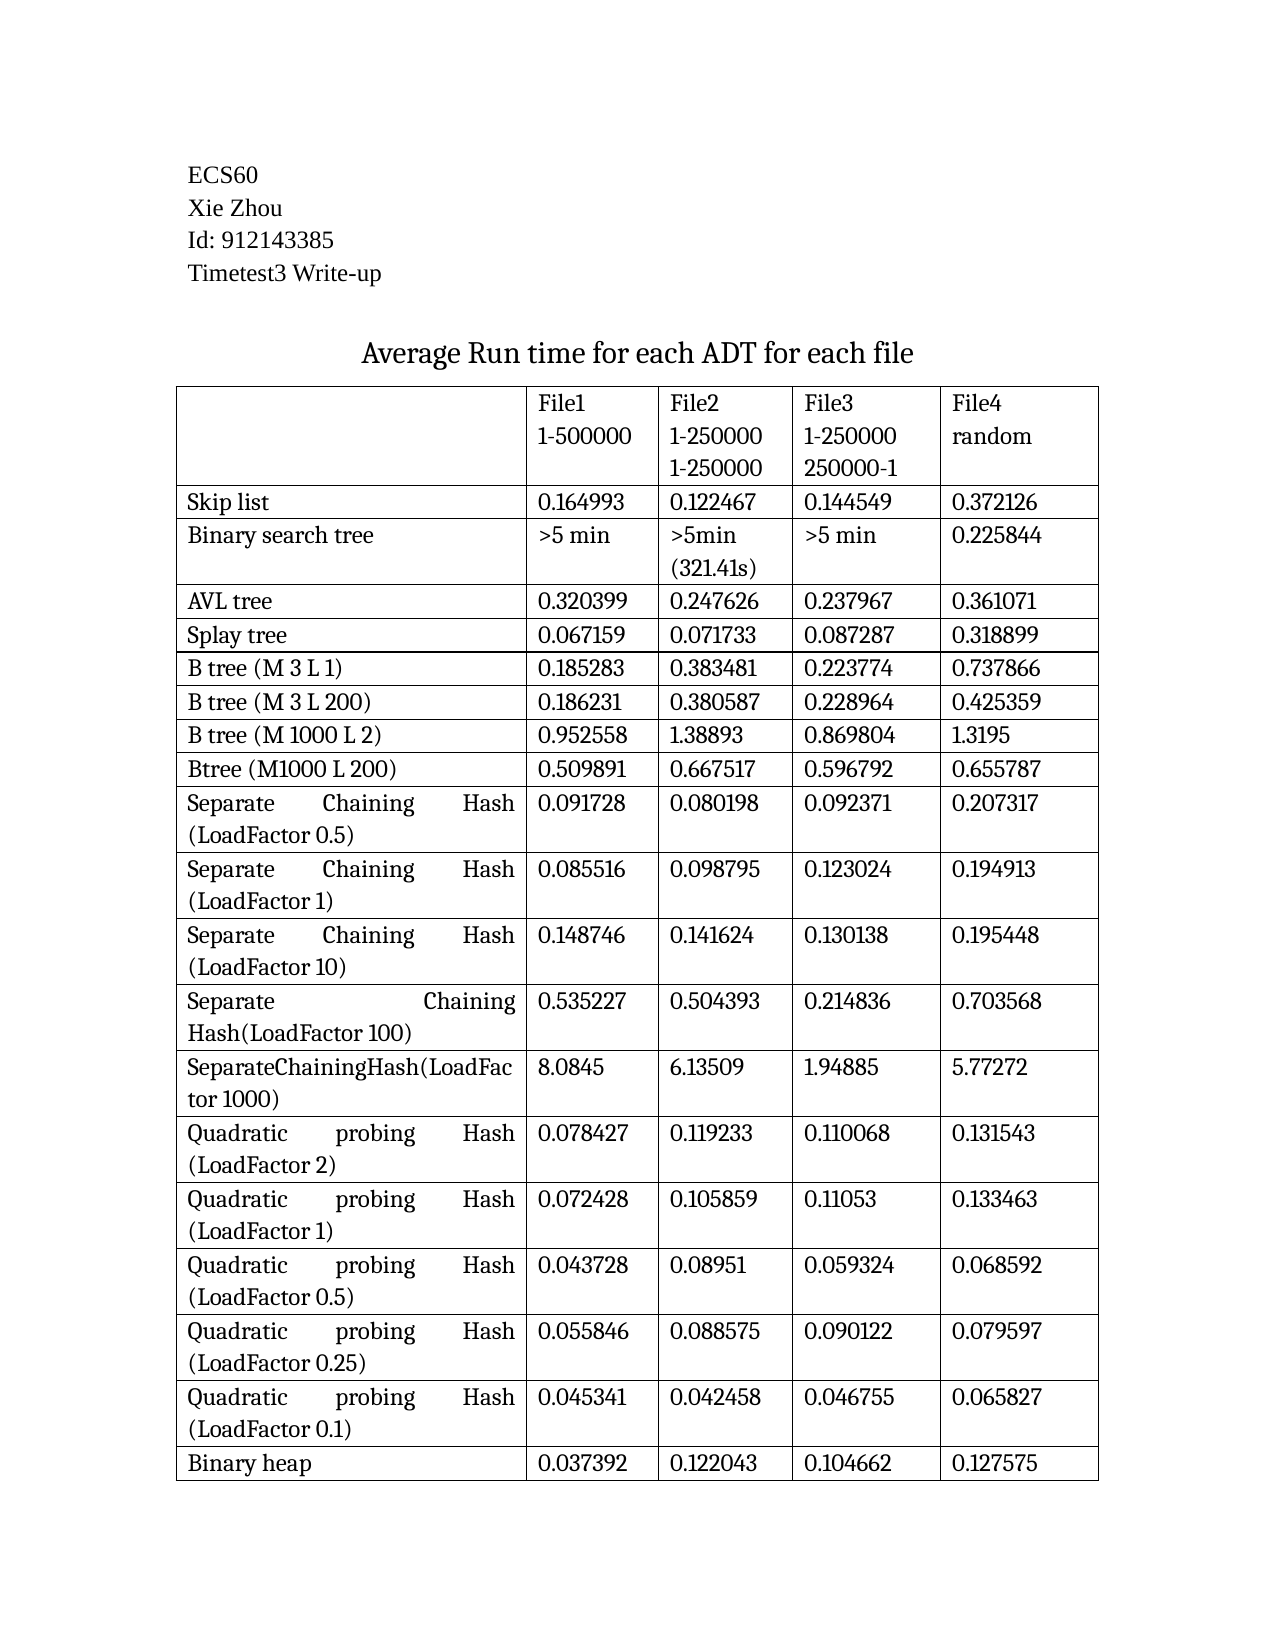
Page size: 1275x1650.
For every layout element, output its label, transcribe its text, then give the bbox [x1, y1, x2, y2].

table_cell 0.195448 [941, 919, 1098, 984]
table_cell Quadratic probing Hash (LoadFactor 1) [177, 1183, 526, 1248]
table_cell 0.055846 [527, 1315, 658, 1380]
table_cell 0.133463 [941, 1183, 1098, 1248]
table_cell 0.110068 [793, 1117, 940, 1182]
table_cell 0.372126 [941, 486, 1098, 518]
table_cell 0.104662 [793, 1447, 940, 1479]
table_cell 0.037392 [527, 1447, 658, 1479]
table_cell 0.655787 [941, 753, 1098, 786]
table_cell 0.11053 [793, 1183, 940, 1248]
table_cell Skip list [177, 486, 526, 518]
table_cell 0.207317 [941, 787, 1098, 852]
table_cell 0.320399 [527, 585, 658, 618]
table_cell 0.509891 [527, 753, 658, 786]
text ECS60 [187, 159, 1087, 191]
table_cell 0.214836 [793, 985, 940, 1050]
table_cell 0.067159 [527, 619, 658, 651]
table_cell 0.148746 [527, 919, 658, 984]
table_cell 0.127575 [941, 1447, 1098, 1479]
table_cell 6.13509 [659, 1051, 792, 1116]
table_cell 0.596792 [793, 753, 940, 786]
table_cell Quadratic probing Hash (LoadFactor 0.1) [177, 1381, 526, 1446]
table_cell 5.77272 [941, 1051, 1098, 1116]
table_cell 0.144549 [793, 486, 940, 518]
table_cell Btree (M1000 L 200) [177, 753, 526, 786]
table_cell 0.535227 [527, 985, 658, 1050]
table_cell 0.122043 [659, 1447, 792, 1479]
text Id: 912143385 [187, 224, 1087, 256]
text Xie Zhou [187, 191, 1087, 224]
table_cell 0.105859 [659, 1183, 792, 1248]
table_cell 1.3195 [941, 720, 1098, 752]
table_cell 0.131543 [941, 1117, 1098, 1182]
table_cell 0.185283 [527, 653, 658, 685]
table_cell 0.092371 [793, 787, 940, 852]
table_cell 0.046755 [793, 1381, 940, 1446]
table_cell >5min (321.41s) [659, 519, 792, 584]
table_cell B tree (M 3 L 1) [177, 653, 526, 685]
table_cell B tree (M 1000 L 2) [177, 720, 526, 752]
table_cell 0.043728 [527, 1249, 658, 1314]
table_cell 0.122467 [659, 486, 792, 518]
table_cell 0.085516 [527, 853, 658, 918]
table_cell 1.94885 [793, 1051, 940, 1116]
table_header [177, 387, 526, 485]
table_cell Separate Chaining Hash(LoadFactor 100) [177, 985, 526, 1050]
table_cell 0.194913 [941, 853, 1098, 918]
table_cell SeparateChainingHash(LoadFactor 1000) [177, 1051, 526, 1116]
table_cell 0.080198 [659, 787, 792, 852]
table_header File1 1-500000 [527, 387, 658, 485]
table_header File2 1-250000 1-250000 [659, 387, 792, 485]
table_cell 0.225844 [941, 519, 1098, 584]
text Average Run time for each ADT for each file [187, 321, 1087, 386]
table_header File3 1-250000 250000-1 [793, 387, 940, 485]
table_cell Quadratic probing Hash (LoadFactor 2) [177, 1117, 526, 1182]
table_cell 1.38893 [659, 720, 792, 752]
table_cell 0.045341 [527, 1381, 658, 1446]
table_cell 0.737866 [941, 653, 1098, 685]
table_cell 0.164993 [527, 486, 658, 518]
table_cell 8.0845 [527, 1051, 658, 1116]
table_cell 0.361071 [941, 585, 1098, 618]
table_cell 0.380587 [659, 686, 792, 718]
table_cell 0.087287 [793, 619, 940, 651]
table_cell 0.088575 [659, 1315, 792, 1380]
table_cell 0.228964 [793, 686, 940, 718]
table_cell 0.068592 [941, 1249, 1098, 1314]
table_cell 0.123024 [793, 853, 940, 918]
table_cell 0.091728 [527, 787, 658, 852]
table_cell 0.065827 [941, 1381, 1098, 1446]
table_cell 0.223774 [793, 653, 940, 685]
table_cell 0.237967 [793, 585, 940, 618]
table_cell Separate Chaining Hash (LoadFactor 1) [177, 853, 526, 918]
table_cell 0.119233 [659, 1117, 792, 1182]
table_cell Quadratic probing Hash (LoadFactor 0.25) [177, 1315, 526, 1380]
table_cell 0.318899 [941, 619, 1098, 651]
table_cell 0.071733 [659, 619, 792, 651]
text Timetest3 Write-up [187, 256, 1087, 289]
table_cell Separate Chaining Hash (LoadFactor 10) [177, 919, 526, 984]
table_cell 0.08951 [659, 1249, 792, 1314]
table_cell 0.703568 [941, 985, 1098, 1050]
table_cell Binary search tree [177, 519, 526, 584]
table_cell 0.667517 [659, 753, 792, 786]
table_cell 0.078427 [527, 1117, 658, 1182]
table_cell AVL tree [177, 585, 526, 618]
table_cell >5 min [527, 519, 658, 584]
table_cell 0.869804 [793, 720, 940, 752]
table_cell 0.383481 [659, 653, 792, 685]
table_cell 0.952558 [527, 720, 658, 752]
table_cell Splay tree [177, 619, 526, 651]
table_cell 0.059324 [793, 1249, 940, 1314]
table_cell 0.079597 [941, 1315, 1098, 1380]
table_cell 0.090122 [793, 1315, 940, 1380]
table_cell 0.141624 [659, 919, 792, 984]
table_cell 0.042458 [659, 1381, 792, 1446]
table_cell Separate Chaining Hash (LoadFactor 0.5) [177, 787, 526, 852]
table_cell Quadratic probing Hash (LoadFactor 0.5) [177, 1249, 526, 1314]
table_cell >5 min [793, 519, 940, 584]
table_cell 0.130138 [793, 919, 940, 984]
table_cell B tree (M 3 L 200) [177, 686, 526, 718]
table_cell 0.072428 [527, 1183, 658, 1248]
table_cell 0.186231 [527, 686, 658, 718]
table_cell Binary heap [177, 1447, 526, 1479]
table_header File4 random [941, 387, 1098, 485]
table_cell 0.504393 [659, 985, 792, 1050]
table_cell 0.425359 [941, 686, 1098, 718]
table_cell 0.247626 [659, 585, 792, 618]
table_cell 0.098795 [659, 853, 792, 918]
